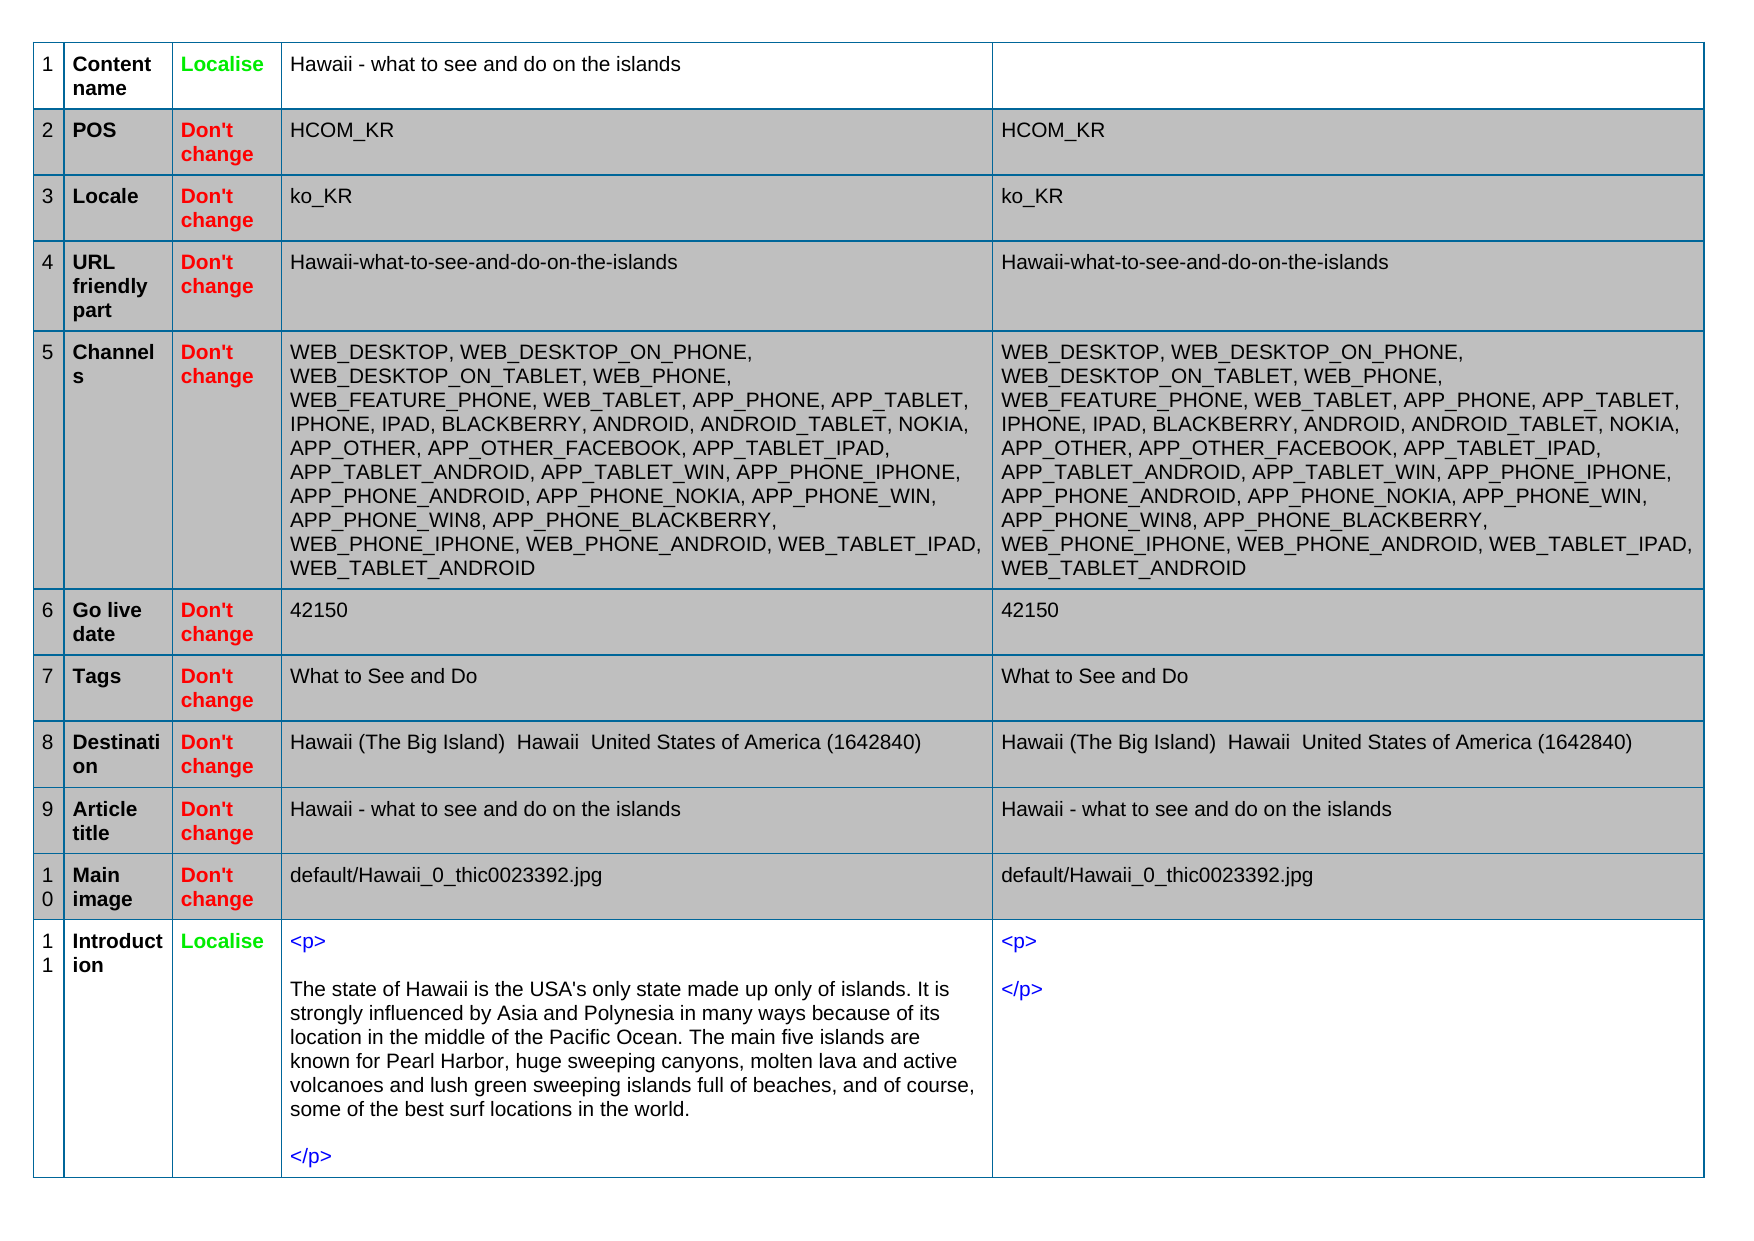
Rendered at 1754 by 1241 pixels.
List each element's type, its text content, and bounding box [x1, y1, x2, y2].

table_header Hawaii - what to see and do on the islands [282, 43, 992, 108]
table_cell Hawaii - what to see and do on the islands [282, 788, 992, 853]
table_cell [282, 920, 992, 1177]
table_cell HCOM_KR [993, 110, 1703, 174]
table_cell Don't change [173, 242, 281, 330]
table_cell Don't change [173, 788, 281, 853]
table_cell 3 [34, 176, 63, 240]
table_cell Don't change [173, 854, 281, 919]
table_cell Hawaii-what-to-see-and-do-on-the-islands [993, 242, 1703, 330]
table_cell Don't change [173, 176, 281, 240]
table_cell 2 [34, 110, 63, 174]
table_cell Hawaii - what to see and do on the islands [993, 788, 1703, 853]
table_cell Locale [65, 176, 172, 240]
table_cell 5 [34, 332, 63, 588]
table_cell Tags [65, 656, 172, 720]
table_header [993, 43, 1703, 108]
table_cell 42150 [282, 590, 992, 654]
table_cell 42150 [993, 590, 1703, 654]
table_cell WEB_DESKTOP, WEB_DESKTOP_ON_PHONE, WEB_DESKTOP_ON_TABLET, WEB_PHONE, WEB_FEATURE_PHONE, WEB_TABLET, APP_PHONE, APP_TABLET, IPHONE, IPAD, BLACKBERRY, ANDROID, ANDROID_TABLET, NOKIA, APP_OTHER, APP_OTHER_FACEBOOK, APP_TABLET_IPAD, APP_TABLET_ANDROID, APP_TABLET_WIN, APP_PHONE_IPHONE, APP_PHONE_ANDROID, APP_PHONE_NOKIA, APP_PHONE_WIN, APP_PHONE_WIN8, APP_PHONE_BLACKBERRY, WEB_PHONE_IPHONE, WEB_PHONE_ANDROID, WEB_TABLET_IPAD, WEB_TABLET_ANDROID [993, 332, 1703, 588]
table_cell Don't change [173, 590, 281, 654]
table_header 1 [34, 43, 63, 108]
table_cell Hawaii (The Big Island) Hawaii United States of America (1642840) [993, 722, 1703, 786]
table_cell Don't change [173, 110, 281, 174]
table_cell ko_KR [282, 176, 992, 240]
table_cell 7 [34, 656, 63, 720]
table_cell default/Hawaii_0_thic0023392.jpg [282, 854, 992, 919]
table_cell What to See and Do [993, 656, 1703, 720]
table_cell WEB_DESKTOP, WEB_DESKTOP_ON_PHONE, WEB_DESKTOP_ON_TABLET, WEB_PHONE, WEB_FEATURE_PHONE, WEB_TABLET, APP_PHONE, APP_TABLET, IPHONE, IPAD, BLACKBERRY, ANDROID, ANDROID_TABLET, NOKIA, APP_OTHER, APP_OTHER_FACEBOOK, APP_TABLET_IPAD, APP_TABLET_ANDROID, APP_TABLET_WIN, APP_PHONE_IPHONE, APP_PHONE_ANDROID, APP_PHONE_NOKIA, APP_PHONE_WIN, APP_PHONE_WIN8, APP_PHONE_BLACKBERRY, WEB_PHONE_IPHONE, WEB_PHONE_ANDROID, WEB_TABLET_IPAD, WEB_TABLET_ANDROID [282, 332, 992, 588]
table_cell POS [65, 110, 172, 174]
table_cell 6 [34, 590, 63, 654]
table_cell 4 [34, 242, 63, 330]
table_cell 9 [34, 788, 63, 853]
table_cell Go live date [65, 590, 172, 654]
table_header Localise [173, 43, 281, 108]
table_cell Main image [65, 854, 172, 919]
table_cell 8 [34, 722, 63, 786]
table_cell Don't change [173, 722, 281, 786]
table_cell Localise [173, 920, 281, 1177]
table_cell Channels [65, 332, 172, 588]
table_cell Article title [65, 788, 172, 853]
table_cell Don't change [173, 332, 281, 588]
table_cell Hawaii (The Big Island) Hawaii United States of America (1642840) [282, 722, 992, 786]
table_cell What to See and Do [282, 656, 992, 720]
table_header Content name [65, 43, 172, 108]
table_cell 10 [34, 854, 63, 919]
table_cell ko_KR [993, 176, 1703, 240]
table_cell HCOM_KR [282, 110, 992, 174]
table_cell default/Hawaii_0_thic0023392.jpg [993, 854, 1703, 919]
table_cell Hawaii-what-to-see-and-do-on-the-islands [282, 242, 992, 330]
table_cell Destination [65, 722, 172, 786]
table_cell 11 [34, 920, 63, 1177]
table_cell Don't change [173, 656, 281, 720]
table_cell Introduction [65, 920, 172, 1177]
table_cell URL friendly part [65, 242, 172, 330]
table_cell <p> </p> [993, 920, 1703, 1177]
